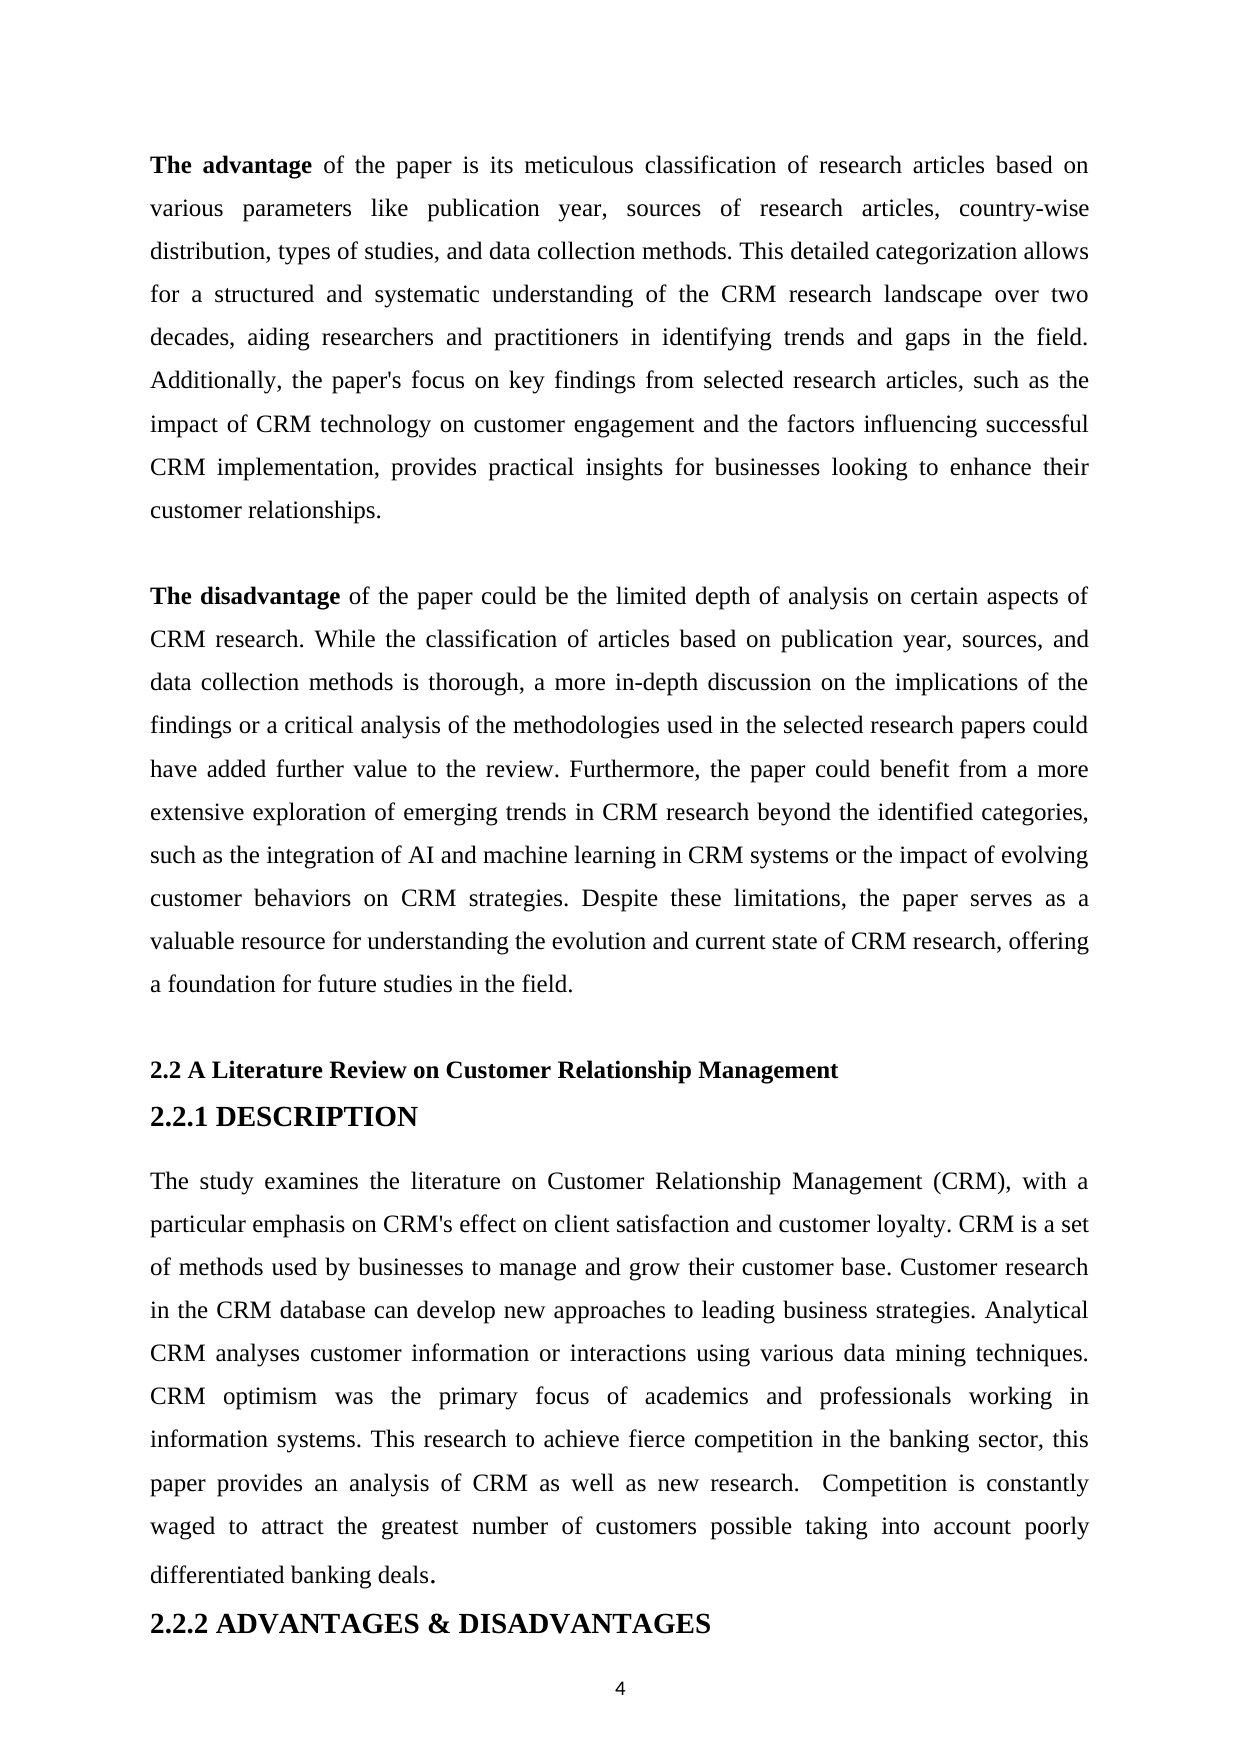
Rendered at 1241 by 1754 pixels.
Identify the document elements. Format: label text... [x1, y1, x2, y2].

text The advantage of the paper is its meticulous classification of research articles based on various parameters like publication year, sources of research articles, country-wise distribution, types of studies, and data collection methods. This detailed categorization allows for a structured and systematic understanding of the CRM research landscape over two decades, aiding researchers and practitioners in identifying trends and gaps in the field. Additionally, the paper's focus on key findings from selected research articles, such as the impact of CRM technology on customer engagement and the factors influencing successful CRM implementation, provides practical insights for businesses looking to enhance their customer relationships. [150, 150, 1090, 524]
text The study examines the literature on Customer Relationship Management (CRM), with a particular emphasis on CRM's effect on client satisfaction and customer loyalty. CRM is a set of methods used by businesses to manage and grow their customer base. Customer research in the CRM database can develop new approaches to leading business strategies. Analytical CRM analyses customer information or interactions using various data mining techniques. CRM optimism was the primary focus of academics and professionals working in information systems. This research to achieve fierce competition in the banking sector, this paper provides an analysis of CRM as well as new research. Competition is constantly waged to attract the greatest number of customers possible taking into account poorly differentiated banking deals. [150, 1166, 1090, 1590]
text 2.2 A Literature Review on Customer Relationship Management [150, 1056, 1090, 1084]
text 2.2.1 DESCRIPTION [150, 1099, 1090, 1132]
text 2.2.2 ADVANTAGES & DISADVANTAGES [150, 1607, 1090, 1640]
text The disadvantage of the paper could be the limited depth of analysis on certain aspects of CRM research. While the classification of articles based on publication year, sources, and data collection methods is thorough, a more in-depth discussion on the implications of the findings or a critical analysis of the methodologies used in the selected research papers could have added further value to the review. Furthermore, the paper could benefit from a more extensive exploration of emerging trends in CRM research beyond the identified categories, such as the integration of AI and machine learning in CRM systems or the impact of evolving customer behaviors on CRM strategies. Despite these limitations, the paper serves as a valuable resource for understanding the evolution and current state of CRM research, offering a foundation for future studies in the field. [150, 581, 1090, 998]
